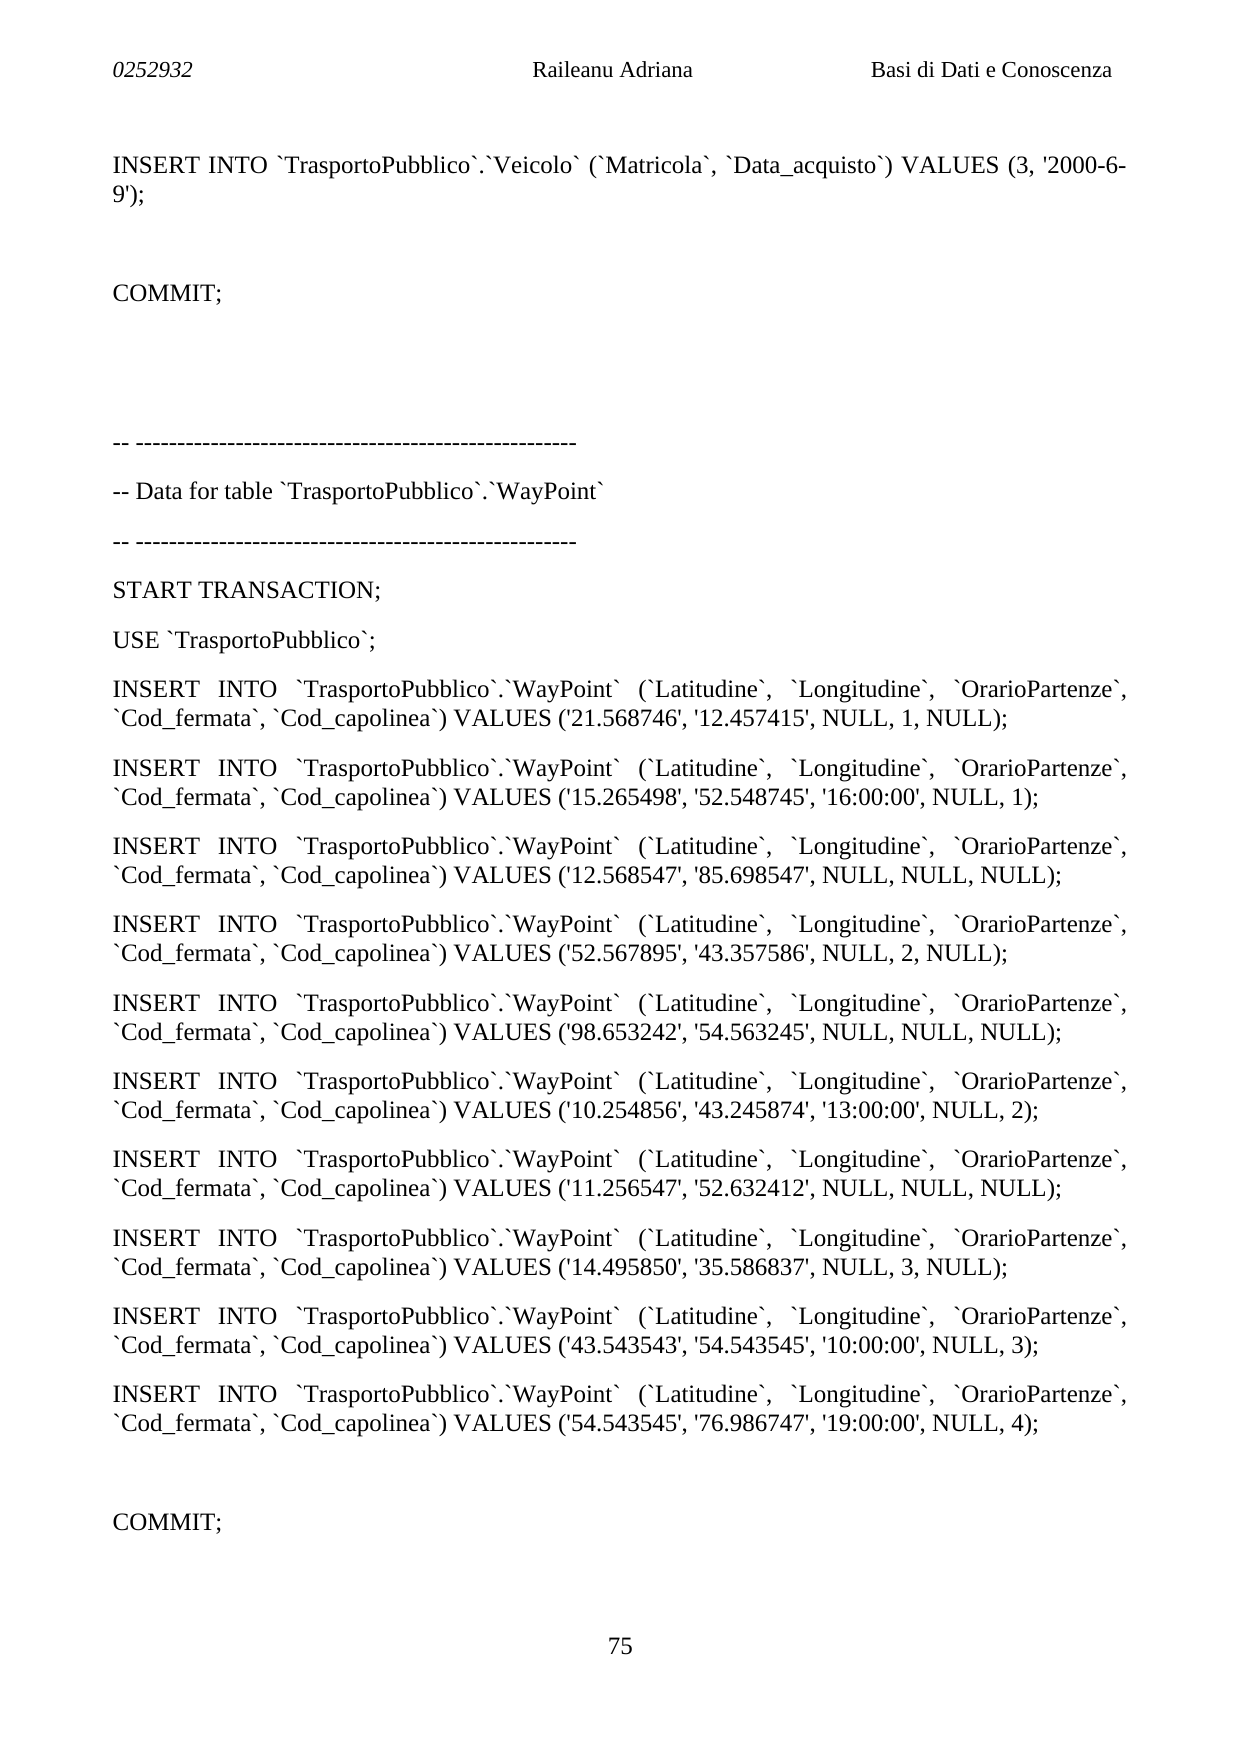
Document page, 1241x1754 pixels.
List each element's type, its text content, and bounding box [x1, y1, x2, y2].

text -- ----------------------------------------------------- [112, 526, 1128, 554]
text INSERT INTO `TrasportoPubblico`.`Veicolo` (`Matricola`, `Data_acquisto`) VALUES (3, '2000-6-9'); [112, 150, 1128, 207]
text USE `TrasportoPubblico`; [112, 625, 1128, 654]
text INSERT INTO `TrasportoPubblico`.`WayPoint` (`Latitudine`, `Longitudine`, `OrarioPartenze`, `Cod_fermata`, `Cod_capolinea`) VALUES ('98.653242', '54.563245', NULL, NULL, NULL); [112, 988, 1128, 1045]
text INSERT INTO `TrasportoPubblico`.`WayPoint` (`Latitudine`, `Longitudine`, `OrarioPartenze`, `Cod_fermata`, `Cod_capolinea`) VALUES ('10.254856', '43.245874', '13:00:00', NULL, 2); [112, 1066, 1128, 1124]
text START TRANSACTION; [112, 575, 1128, 604]
text COMMIT; [112, 278, 1128, 307]
text INSERT INTO `TrasportoPubblico`.`WayPoint` (`Latitudine`, `Longitudine`, `OrarioPartenze`, `Cod_fermata`, `Cod_capolinea`) VALUES ('15.265498', '52.548745', '16:00:00', NULL, 1); [112, 753, 1128, 810]
text INSERT INTO `TrasportoPubblico`.`WayPoint` (`Latitudine`, `Longitudine`, `OrarioPartenze`, `Cod_fermata`, `Cod_capolinea`) VALUES ('11.256547', '52.632412', NULL, NULL, NULL); [112, 1144, 1128, 1202]
text INSERT INTO `TrasportoPubblico`.`WayPoint` (`Latitudine`, `Longitudine`, `OrarioPartenze`, `Cod_fermata`, `Cod_capolinea`) VALUES ('43.543543', '54.543545', '10:00:00', NULL, 3); [112, 1301, 1128, 1359]
text INSERT INTO `TrasportoPubblico`.`WayPoint` (`Latitudine`, `Longitudine`, `OrarioPartenze`, `Cod_fermata`, `Cod_capolinea`) VALUES ('12.568547', '85.698547', NULL, NULL, NULL); [112, 831, 1128, 889]
text INSERT INTO `TrasportoPubblico`.`WayPoint` (`Latitudine`, `Longitudine`, `OrarioPartenze`, `Cod_fermata`, `Cod_capolinea`) VALUES ('21.568746', '12.457415', NULL, 1, NULL); [112, 674, 1128, 732]
text -- ----------------------------------------------------- [112, 427, 1128, 455]
text INSERT INTO `TrasportoPubblico`.`WayPoint` (`Latitudine`, `Longitudine`, `OrarioPartenze`, `Cod_fermata`, `Cod_capolinea`) VALUES ('52.567895', '43.357586', NULL, 2, NULL); [112, 909, 1128, 967]
text INSERT INTO `TrasportoPubblico`.`WayPoint` (`Latitudine`, `Longitudine`, `OrarioPartenze`, `Cod_fermata`, `Cod_capolinea`) VALUES ('54.543545', '76.986747', '19:00:00', NULL, 4); [112, 1379, 1128, 1437]
text INSERT INTO `TrasportoPubblico`.`WayPoint` (`Latitudine`, `Longitudine`, `OrarioPartenze`, `Cod_fermata`, `Cod_capolinea`) VALUES ('14.495850', '35.586837', NULL, 3, NULL); [112, 1223, 1128, 1280]
text -- Data for table `TrasportoPubblico`.`WayPoint` [112, 476, 1128, 505]
text COMMIT; [112, 1507, 1128, 1536]
